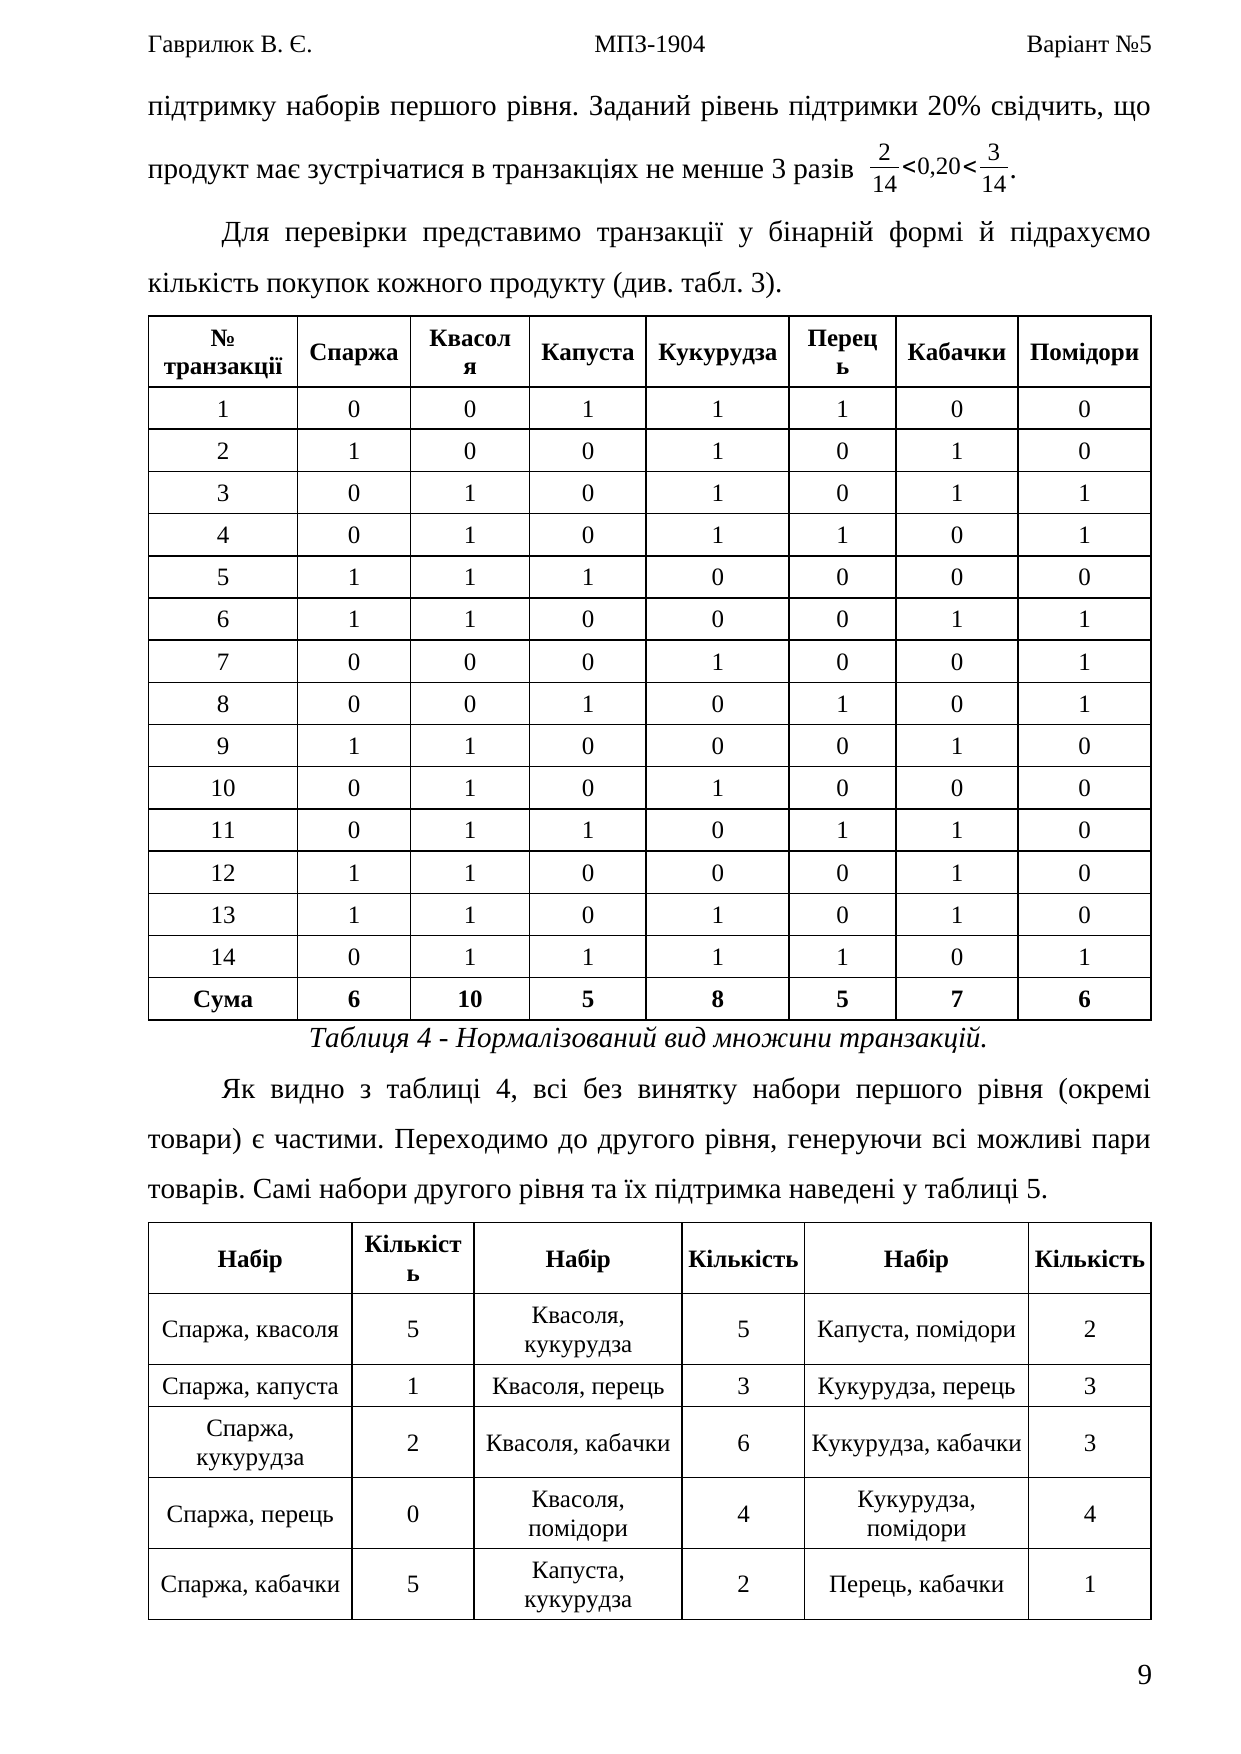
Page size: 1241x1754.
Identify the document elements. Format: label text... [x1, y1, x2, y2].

table_cell 0 [897, 514, 1017, 555]
table_cell 0 [298, 683, 410, 724]
table_cell 6 [149, 599, 297, 639]
table_cell 0 [647, 725, 788, 766]
table_cell 5 [790, 978, 895, 1019]
table_cell 1 [149, 388, 297, 428]
table_cell 1 [647, 894, 788, 934]
table_cell 0 [647, 683, 788, 724]
table_cell 1 [411, 852, 529, 892]
table_cell 1 [530, 810, 645, 850]
table_cell 7 [149, 641, 297, 681]
table_cell 0 [647, 599, 788, 639]
table_cell 0 [790, 472, 895, 513]
table_cell 0 [790, 725, 895, 766]
table_cell 0 [897, 641, 1017, 681]
table_cell 1 [1019, 936, 1150, 977]
table_cell 5 [353, 1294, 473, 1364]
table_cell Спаржа, капуста [149, 1365, 351, 1406]
table_header Квасоля [411, 317, 529, 386]
table_header Капуста [530, 317, 645, 386]
table_cell Спаржа, квасоля [149, 1294, 351, 1364]
table_cell 0 [790, 430, 895, 471]
table_cell 1 [647, 936, 788, 977]
table_cell 8 [149, 683, 297, 724]
table_cell 0 [353, 1478, 473, 1548]
table_cell 10 [149, 767, 297, 808]
table_cell 1 [411, 514, 529, 555]
table_cell 1 [790, 388, 895, 428]
table_cell 0 [530, 599, 645, 639]
table_cell 1 [897, 725, 1017, 766]
table_cell 1 [298, 894, 410, 934]
table_cell 1 [790, 810, 895, 850]
table_header Набір [149, 1223, 351, 1293]
table_cell 10 [411, 978, 529, 1019]
table_cell 0 [790, 641, 895, 681]
table_cell 1 [411, 810, 529, 850]
table_cell 0 [298, 767, 410, 808]
table_cell 12 [149, 852, 297, 892]
table_cell 0 [298, 936, 410, 977]
table_header Кабачки [897, 317, 1017, 386]
table_cell 6 [298, 978, 410, 1019]
table_cell 1 [411, 767, 529, 808]
table_cell 0 [530, 641, 645, 681]
table_cell 3 [149, 472, 297, 513]
table_cell Спаржа, кукурудза [149, 1407, 351, 1477]
table_cell 2 [1029, 1294, 1150, 1364]
table_cell 4 [149, 514, 297, 555]
table_cell 11 [149, 810, 297, 850]
table_cell 0 [530, 894, 645, 934]
table_cell 0 [897, 557, 1017, 597]
table_cell Кукурудза, перець [805, 1365, 1028, 1406]
table_cell 5 [530, 978, 645, 1019]
table_header Перець [790, 317, 895, 386]
table_cell Спаржа, перець [149, 1478, 351, 1548]
table_cell 14 [149, 936, 297, 977]
table_cell 0 [897, 683, 1017, 724]
table_cell 0 [298, 472, 410, 513]
table_cell Сума [149, 978, 297, 1019]
table_cell 1 [411, 725, 529, 766]
table_cell 1 [411, 894, 529, 934]
table_cell 1 [897, 472, 1017, 513]
table_cell 1 [897, 852, 1017, 892]
text Таблиця 4 - Нормалізований вид множини транзакцій. [148, 1021, 1152, 1054]
table_cell 0 [298, 810, 410, 850]
table_cell Квасоля, кукурудза [475, 1294, 681, 1364]
text Як видно з таблиці 4, всі без винятку набори першого рівня (окремі товари) є частими. Переходимо до другого рівня, генеруючи всі можливі пари товарів. Самі набори другого рівня та їх підтримка наведені у таблиці 5. [148, 1071, 1152, 1205]
table_cell 1 [897, 894, 1017, 934]
table_cell 0 [790, 894, 895, 934]
table_cell 0 [1019, 388, 1150, 428]
table_cell 0 [790, 852, 895, 892]
table_cell Кукурудза, кабачки [805, 1407, 1028, 1477]
table_cell 0 [1019, 767, 1150, 808]
table_cell 1 [1019, 683, 1150, 724]
table_cell 5 [353, 1549, 473, 1619]
text Для перевірки представимо транзакції у бінарній формі й підрахуємо кількість покупок кожного продукту (див. табл. 3). [148, 214, 1152, 298]
table_header Кількість [683, 1223, 804, 1293]
table_header Кукурудза [647, 317, 788, 386]
table_cell 0 [1019, 852, 1150, 892]
table_cell 1 [647, 514, 788, 555]
table_cell 0 [790, 767, 895, 808]
table_cell 1 [530, 388, 645, 428]
table_cell Капуста, кукурудза [475, 1549, 681, 1619]
table_cell 1 [411, 599, 529, 639]
table_cell 0 [298, 388, 410, 428]
table_cell Квасоля, кабачки [475, 1407, 681, 1477]
table_cell 0 [1019, 557, 1150, 597]
table_cell 0 [298, 641, 410, 681]
table_cell 1 [897, 599, 1017, 639]
table_cell 0 [1019, 430, 1150, 471]
table_cell 0 [1019, 725, 1150, 766]
table_cell 0 [1019, 810, 1150, 850]
table_cell 1 [298, 599, 410, 639]
table_cell 3 [683, 1365, 804, 1406]
table_cell 4 [683, 1478, 804, 1548]
table_cell 1 [411, 936, 529, 977]
table_cell 1 [530, 557, 645, 597]
table_cell 1 [647, 641, 788, 681]
table_cell 0 [647, 852, 788, 892]
table_cell 0 [1019, 894, 1150, 934]
table_cell 1 [298, 557, 410, 597]
table_cell 1 [647, 767, 788, 808]
table_cell 1 [647, 472, 788, 513]
table_cell Квасоля, помідори [475, 1478, 681, 1548]
table_cell 0 [530, 725, 645, 766]
table_cell 0 [897, 767, 1017, 808]
table_cell 0 [411, 388, 529, 428]
table_cell 1 [298, 725, 410, 766]
table_cell 1 [647, 430, 788, 471]
table_cell 1 [411, 472, 529, 513]
table_cell 1 [1019, 472, 1150, 513]
table_cell Квасоля, перець [475, 1365, 681, 1406]
table_cell 1 [790, 683, 895, 724]
table_cell 13 [149, 894, 297, 934]
table_cell 0 [530, 852, 645, 892]
table_cell 0 [790, 557, 895, 597]
table_cell 1 [530, 936, 645, 977]
table_cell 5 [149, 557, 297, 597]
table_cell Капуста, помідори [805, 1294, 1028, 1364]
table_cell 0 [790, 599, 895, 639]
table_cell 9 [149, 725, 297, 766]
table_cell 0 [897, 936, 1017, 977]
table_cell 1 [790, 514, 895, 555]
table_cell 2 [353, 1407, 473, 1477]
table_header Кількість [1029, 1223, 1150, 1293]
table_header Набір [805, 1223, 1028, 1293]
table_header Набір [475, 1223, 681, 1293]
table_cell 0 [530, 430, 645, 471]
table_cell 2 [683, 1549, 804, 1619]
table_cell 0 [411, 683, 529, 724]
table_header № транзакції [149, 317, 297, 386]
table_cell 0 [647, 557, 788, 597]
table_cell 0 [897, 388, 1017, 428]
table_header Кількість [353, 1223, 473, 1293]
table_cell 0 [647, 810, 788, 850]
table_cell 1 [1029, 1549, 1150, 1619]
table_cell 0 [411, 641, 529, 681]
table_cell 0 [530, 767, 645, 808]
table_cell 0 [530, 472, 645, 513]
table_cell 1 [647, 388, 788, 428]
table_cell 1 [411, 557, 529, 597]
table_cell 6 [683, 1407, 804, 1477]
table_cell 1 [790, 936, 895, 977]
table_cell 5 [683, 1294, 804, 1364]
table_cell 1 [1019, 641, 1150, 681]
table_cell 7 [897, 978, 1017, 1019]
table_cell 0 [298, 514, 410, 555]
table_header Спаржа [298, 317, 410, 386]
table_cell Кукурудза, помідори [805, 1478, 1028, 1548]
table_header Помідори [1019, 317, 1150, 386]
table_cell 1 [897, 810, 1017, 850]
table_cell 1 [298, 852, 410, 892]
table_cell 1 [530, 683, 645, 724]
table_cell 1 [353, 1365, 473, 1406]
table_cell 0 [530, 514, 645, 555]
table_cell 3 [1029, 1365, 1150, 1406]
table_cell 6 [1019, 978, 1150, 1019]
table_cell 2 [149, 430, 297, 471]
table_cell 1 [897, 430, 1017, 471]
table_cell 1 [1019, 599, 1150, 639]
table_cell 1 [1019, 514, 1150, 555]
table_cell Спаржа, кабачки [149, 1549, 351, 1619]
table_cell 3 [1029, 1407, 1150, 1477]
table_cell 8 [647, 978, 788, 1019]
table_cell 0 [411, 430, 529, 471]
table_cell 4 [1029, 1478, 1150, 1548]
table_cell Перець, кабачки [805, 1549, 1028, 1619]
table_cell 1 [298, 430, 410, 471]
